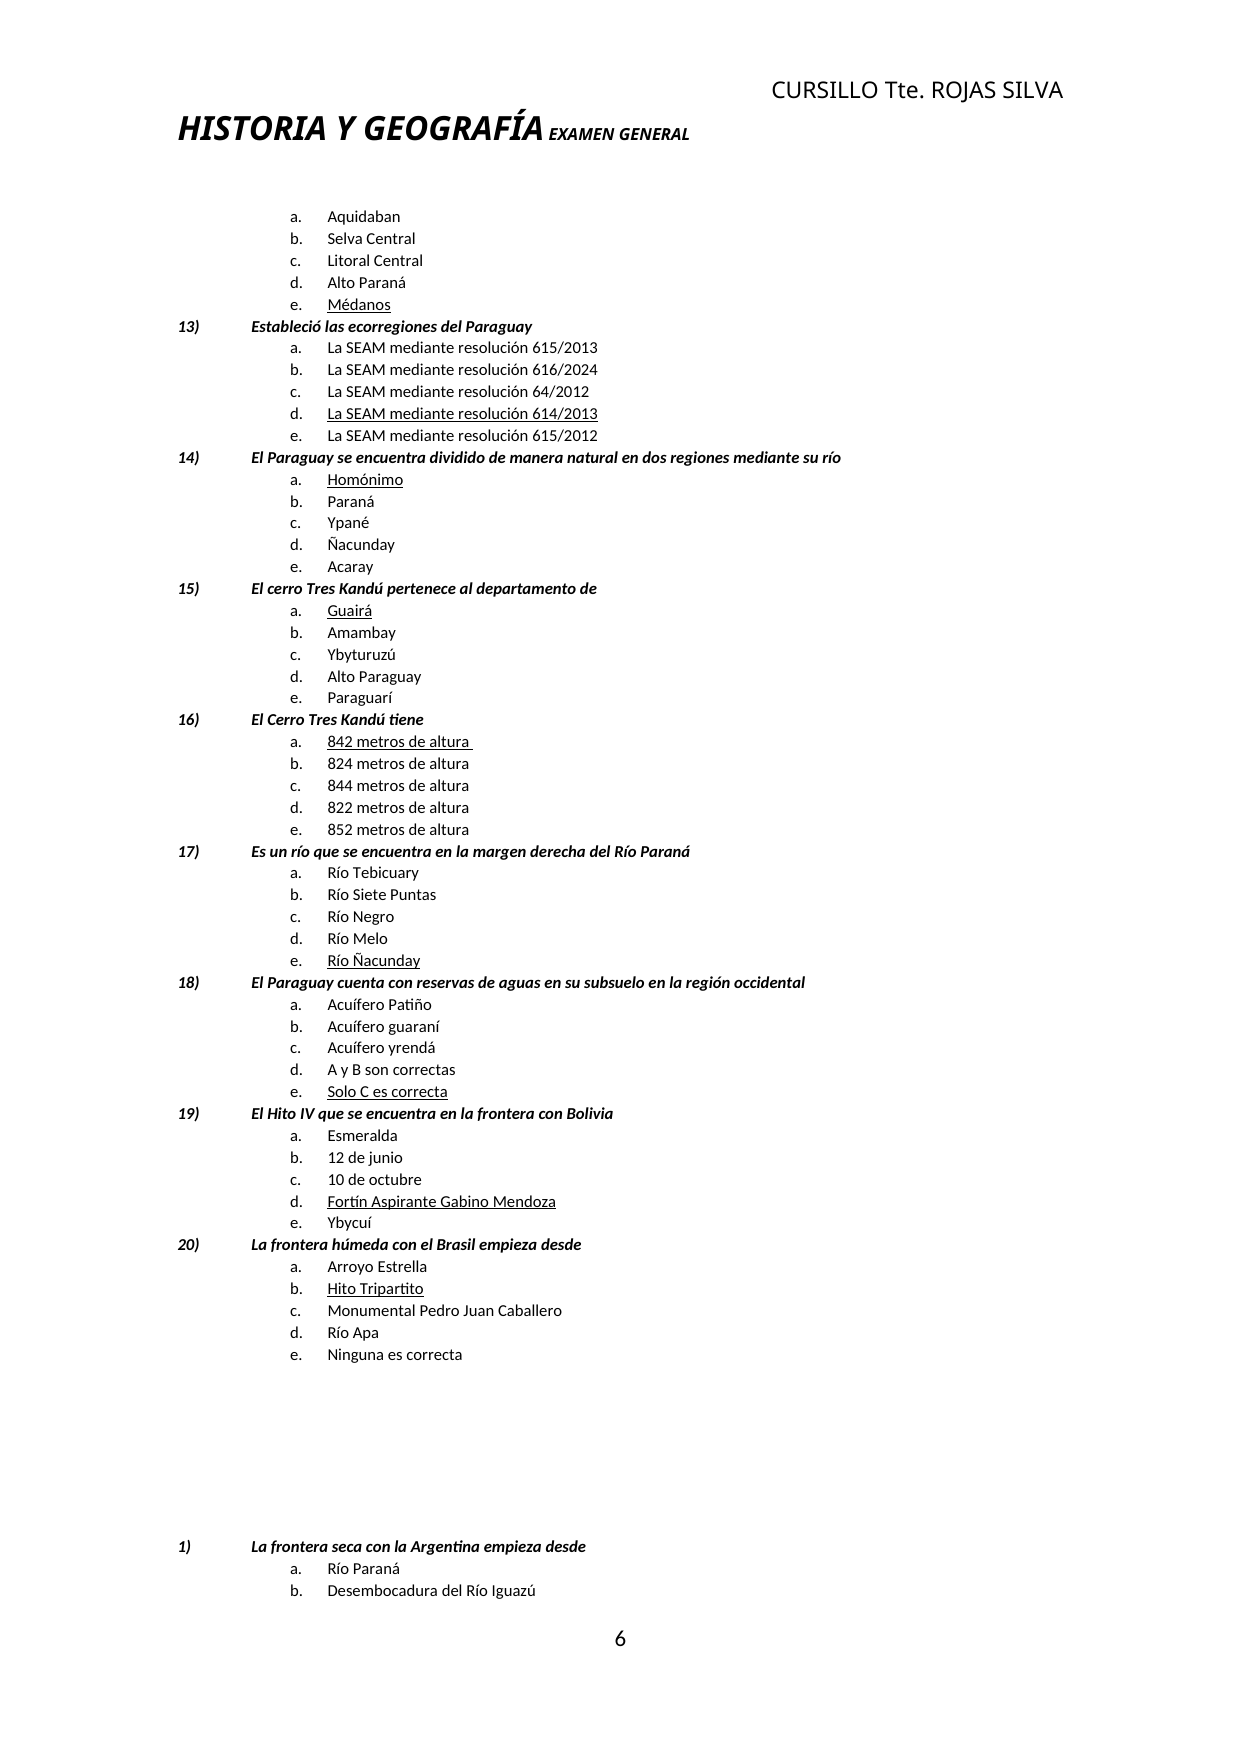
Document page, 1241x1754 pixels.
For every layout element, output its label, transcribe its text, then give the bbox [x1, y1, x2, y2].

list Arroyo Estrella [290, 1256, 1063, 1277]
list A y B son correctas [290, 1059, 1063, 1080]
list Alto Paraguay [290, 666, 1063, 686]
list 824 metros de altura [290, 753, 1063, 774]
list La SEAM mediante resolución 616/2024 [290, 359, 1063, 380]
list El cerro Tres Kandú pertenece al departamento de [177, 578, 1063, 599]
list La frontera seca con la Argentina empieza desde [177, 1537, 1063, 1557]
list La SEAM mediante resolución 614/2013 [290, 403, 1063, 424]
list Selva Central [290, 228, 1063, 249]
list La SEAM mediante resolución 615/2013 [290, 338, 1063, 358]
list Río Ñacunday [290, 950, 1063, 971]
list Paraguarí [290, 688, 1063, 708]
list Aquidaban [290, 206, 1063, 227]
list Paraná [290, 491, 1063, 511]
list Ñacunday [290, 534, 1063, 555]
list Amambay [290, 622, 1063, 642]
list Acuífero guaraní [290, 1016, 1063, 1036]
list Ninguna es correcta [290, 1344, 1063, 1364]
list Ybycuí [290, 1213, 1063, 1233]
list Homónimo [290, 469, 1063, 489]
list 852 metros de altura [290, 819, 1063, 839]
list La frontera húmeda con el Brasil empieza desde [177, 1234, 1063, 1255]
list 822 metros de altura [290, 797, 1063, 817]
list El Paraguay se encuentra dividido de manera natural en dos regiones mediante su río [177, 447, 1063, 467]
list Río Tebicuary [290, 863, 1063, 883]
list Río Melo [290, 928, 1063, 949]
list Fortín Aspirante Gabino Mendoza [290, 1191, 1063, 1211]
list Monumental Pedro Juan Caballero [290, 1300, 1063, 1321]
list El Hito IV que se encuentra en la frontera con Bolivia [177, 1103, 1063, 1124]
list 844 metros de altura [290, 775, 1063, 796]
list Desembocadura del Río Iguazú [290, 1580, 1063, 1601]
list Guairá [290, 600, 1063, 621]
list Alto Paraná [290, 272, 1063, 292]
list La SEAM mediante resolución 615/2012 [290, 425, 1063, 446]
list La SEAM mediante resolución 64/2012 [290, 381, 1063, 402]
list 10 de octubre [290, 1169, 1063, 1189]
list Es un río que se encuentra en la margen derecha del Río Paraná [177, 841, 1063, 861]
list Río Negro [290, 906, 1063, 927]
list Acaray [290, 556, 1063, 577]
list Ypané [290, 513, 1063, 533]
list Litoral Central [290, 250, 1063, 271]
list Médanos [290, 294, 1063, 314]
list Acuífero Patiño [290, 994, 1063, 1014]
list Acuífero yrendá [290, 1038, 1063, 1058]
list Esmeralda [290, 1125, 1063, 1146]
list Ybyturuzú [290, 644, 1063, 664]
list 12 de junio [290, 1147, 1063, 1167]
list Río Apa [290, 1322, 1063, 1342]
list Estableció las ecorregiones del Paraguay [177, 316, 1063, 336]
list Solo C es correcta [290, 1081, 1063, 1102]
list 842 metros de altura [290, 731, 1063, 752]
list Hito Tripartito [290, 1278, 1063, 1299]
list Río Siete Puntas [290, 884, 1063, 905]
list Río Paraná [290, 1558, 1063, 1579]
list El Paraguay cuenta con reservas de aguas en su subsuelo en la región occidental [177, 972, 1063, 992]
list El Cerro Tres Kandú tiene [177, 709, 1063, 730]
